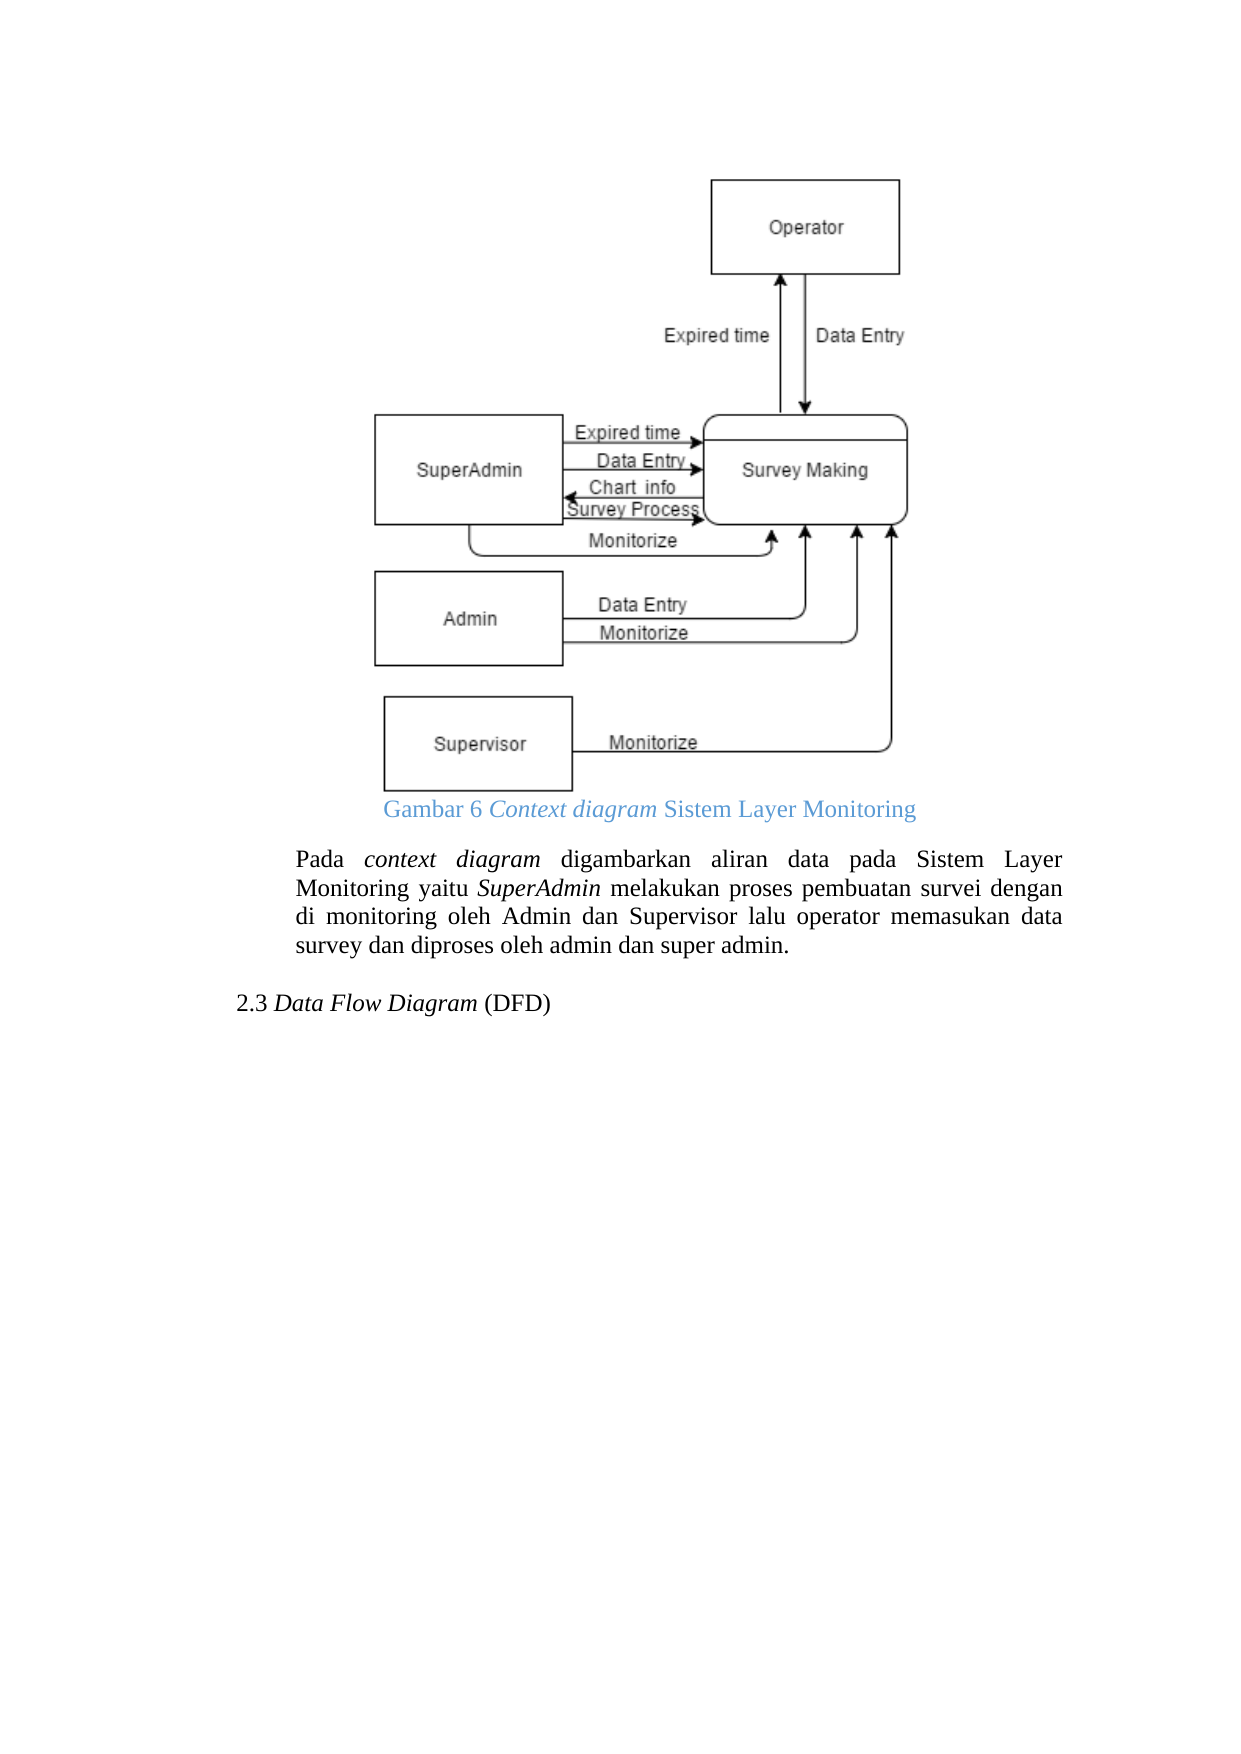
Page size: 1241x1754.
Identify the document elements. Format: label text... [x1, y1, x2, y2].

text 2.3 Data Flow Diagram (DFD) [177, 988, 1063, 1016]
text Pada context diagram digambarkan aliran data pada Sistem Layer Monitoring yaitu SuperAdmin melakukan proses pembuatan survei dengan di monitoring oleh Admin dan Supervisor lalu operator memasukan data survey dan diproses oleh admin dan super admin. [295, 844, 1063, 959]
text Gambar 6 Context diagram Sistem Layer Monitoring [177, 794, 1063, 823]
